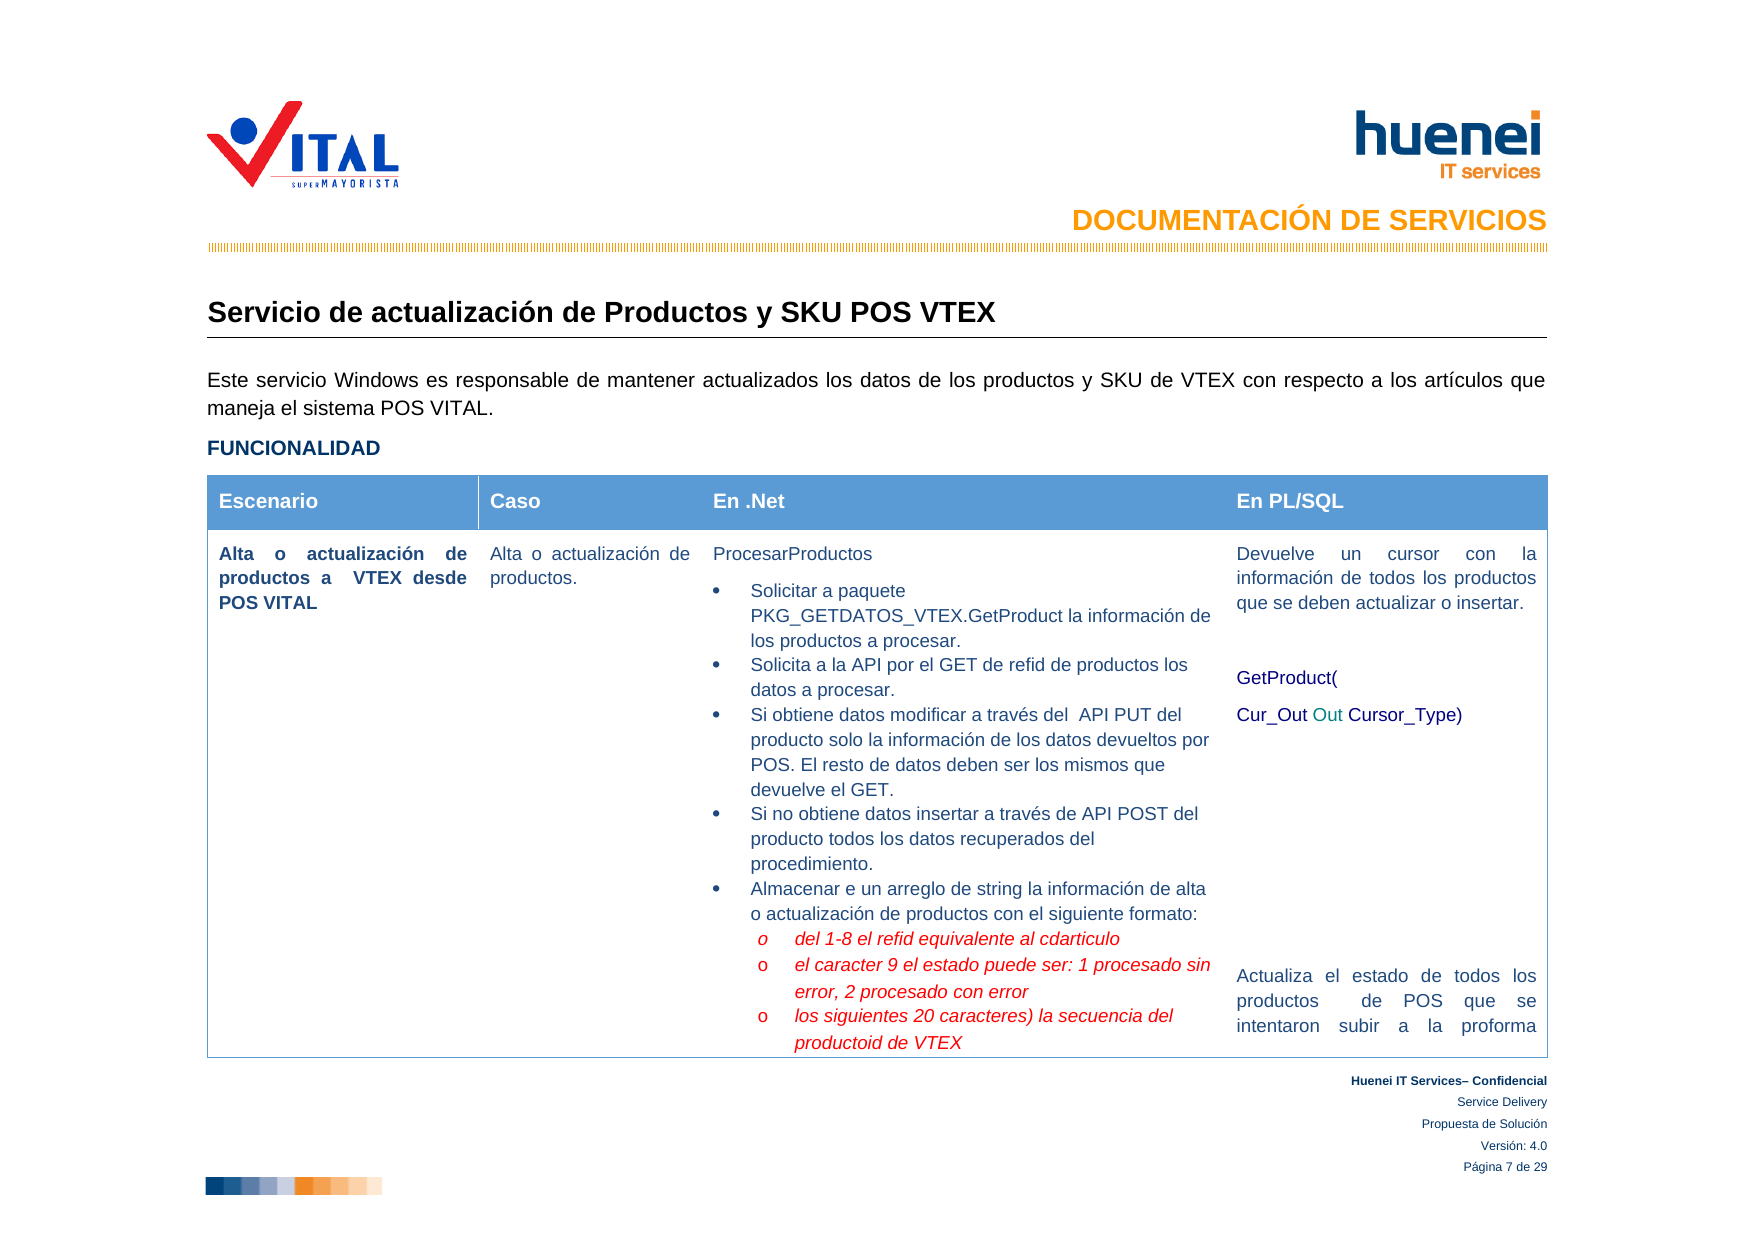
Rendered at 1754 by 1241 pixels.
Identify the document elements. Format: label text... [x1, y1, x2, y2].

subtitle Servicio de actualización de Productos y SKU POS VTEX [207, 295, 1547, 337]
picture [1347, 101, 1548, 186]
table_cell Alta o actualización de productos a VTEX desde POS VITAL [208, 530, 478, 1057]
table_header En PL/SQL [1225, 476, 1547, 529]
table_header En .Net [702, 476, 1225, 529]
picture [206, 101, 399, 188]
text Funcionalidad [207, 435, 1547, 459]
text Este servicio Windows es responsable de mantener actualizados los datos de los productos y SKU de VTEX con respecto a los artículos que maneja el sistema POS VITAL. [207, 368, 1547, 419]
table_header Caso [479, 476, 702, 529]
picture [205, 1177, 383, 1195]
subtitle Documentación de servicios [207, 203, 1547, 252]
table_cell Alta o actualización de productos. [479, 530, 702, 1057]
table_header Escenario [208, 476, 478, 529]
